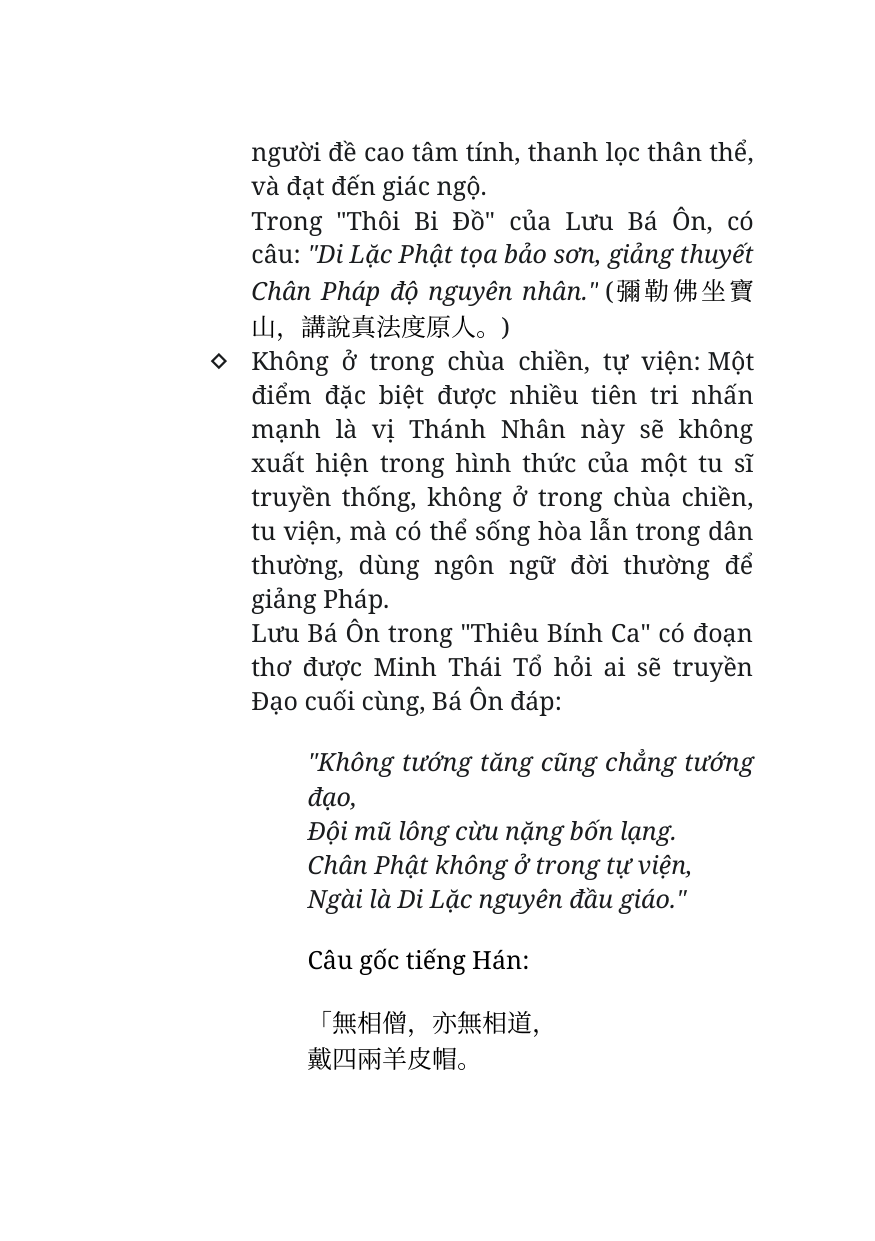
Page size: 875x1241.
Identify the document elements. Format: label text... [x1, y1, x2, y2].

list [208, 135, 754, 343]
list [307, 1004, 754, 1076]
list Không ở trong chùa chiền, tự viện: Một điểm đặc biệt được nhiều tiên tri nhấn mạnh là vị Thánh Nhân này sẽ không xuất hiện trong hình thức của một tu sĩ truyền thống, không ở trong chùa chiền, tu viện, mà có thể sống hòa lẫn trong dân thường, dùng ngôn ngữ đời thường để giảng Pháp. Lưu Bá Ôn trong "Thiêu Bính Ca" có đoạn thơ được Minh Thái Tổ hỏi ai sẽ truyền Đạo cuối cùng, Bá Ôn đáp: [208, 343, 754, 718]
list Câu gốc tiếng Hán: [307, 942, 754, 977]
list "Không tướng tăng cũng chẳng tướng đạo, Đội mũ lông cừu nặng bốn lạng. Chân Phật không ở trong tự viện, Ngài là Di Lặc nguyên đầu giáo." [357, 779, 754, 915]
